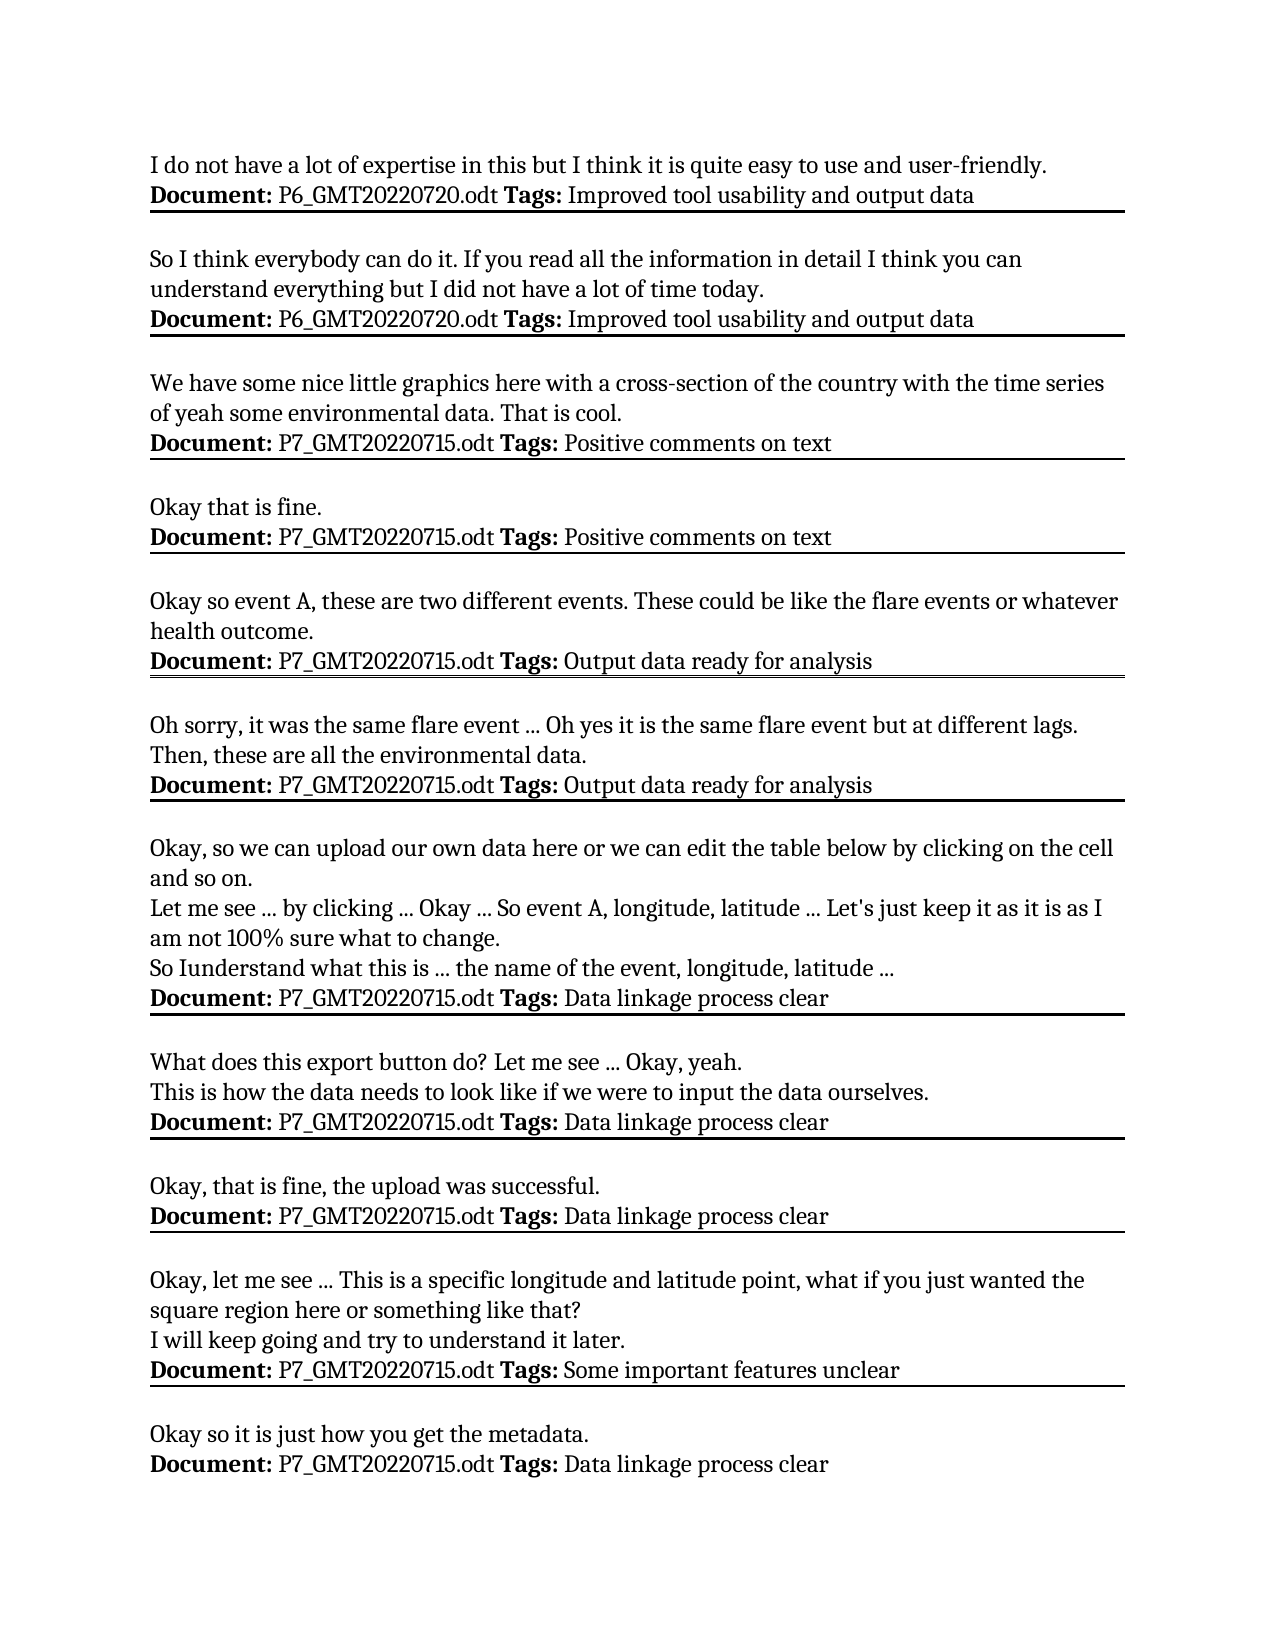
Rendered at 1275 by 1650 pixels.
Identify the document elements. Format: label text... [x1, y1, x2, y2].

text Document: P7_GMT20220715.odt Tags: Output data ready for analysis [150, 645, 1125, 675]
text Let me see ... by clicking ... Okay ... So event A, longitude, latitude ... Let's just keep it as it is as I am not 100% sure what to change. [150, 893, 1125, 953]
text Okay, so we can upload our own data here or we can edit the table below by clicking on the cell and so on. [150, 833, 1125, 893]
text So Iunderstand what this is ... the name of the event, longitude, latitude ... [150, 953, 1125, 983]
text I do not have a lot of expertise in this but I think it is quite easy to use and user-friendly. [150, 150, 1125, 180]
text Document: P7_GMT20220715.odt Tags: Data linkage process clear [150, 983, 1125, 1013]
text Okay, let me see ... This is a specific longitude and latitude point, what if you just wanted the square region here or something like that? [150, 1265, 1125, 1325]
text Okay, that is fine, the upload was successful. [150, 1171, 1125, 1201]
text Oh sorry, it was the same flare event ... Oh yes it is the same flare event but at different lags. Then, these are all the environmental data. [150, 709, 1125, 769]
text Document: P7_GMT20220715.odt Tags: Positive comments on text [150, 428, 1125, 458]
text What does this export button do? Let me see ... Okay, yeah. [150, 1047, 1125, 1077]
text Okay so it is just how you get the metadata. [150, 1418, 1125, 1448]
text Document: P6_GMT20220720.odt Tags: Improved tool usability and output data [150, 180, 1125, 210]
text Document: P7_GMT20220715.odt Tags: Some important features unclear [150, 1355, 1125, 1385]
text Okay that is fine. [150, 492, 1125, 522]
text This is how the data needs to look like if we were to input the data ourselves. [150, 1077, 1125, 1107]
text Document: P7_GMT20220715.odt Tags: Data linkage process clear [150, 1201, 1125, 1231]
text Okay so event A, these are two different events. These could be like the flare events or whatever health outcome. [150, 585, 1125, 645]
text I will keep going and try to understand it later. [150, 1325, 1125, 1355]
text Document: P7_GMT20220715.odt Tags: Output data ready for analysis [150, 769, 1125, 799]
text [150, 1448, 1125, 1478]
text So I think everybody can do it. If you read all the information in detail I think you can understand everything but I did not have a lot of time today. [150, 244, 1125, 304]
text We have some nice little graphics here with a cross-section of the country with the time series of yeah some environmental data. That is cool. [150, 368, 1125, 428]
text Document: P6_GMT20220720.odt Tags: Improved tool usability and output data [150, 304, 1125, 334]
text Document: P7_GMT20220715.odt Tags: Data linkage process clear [150, 1107, 1125, 1137]
text Document: P7_GMT20220715.odt Tags: Positive comments on text [150, 522, 1125, 552]
